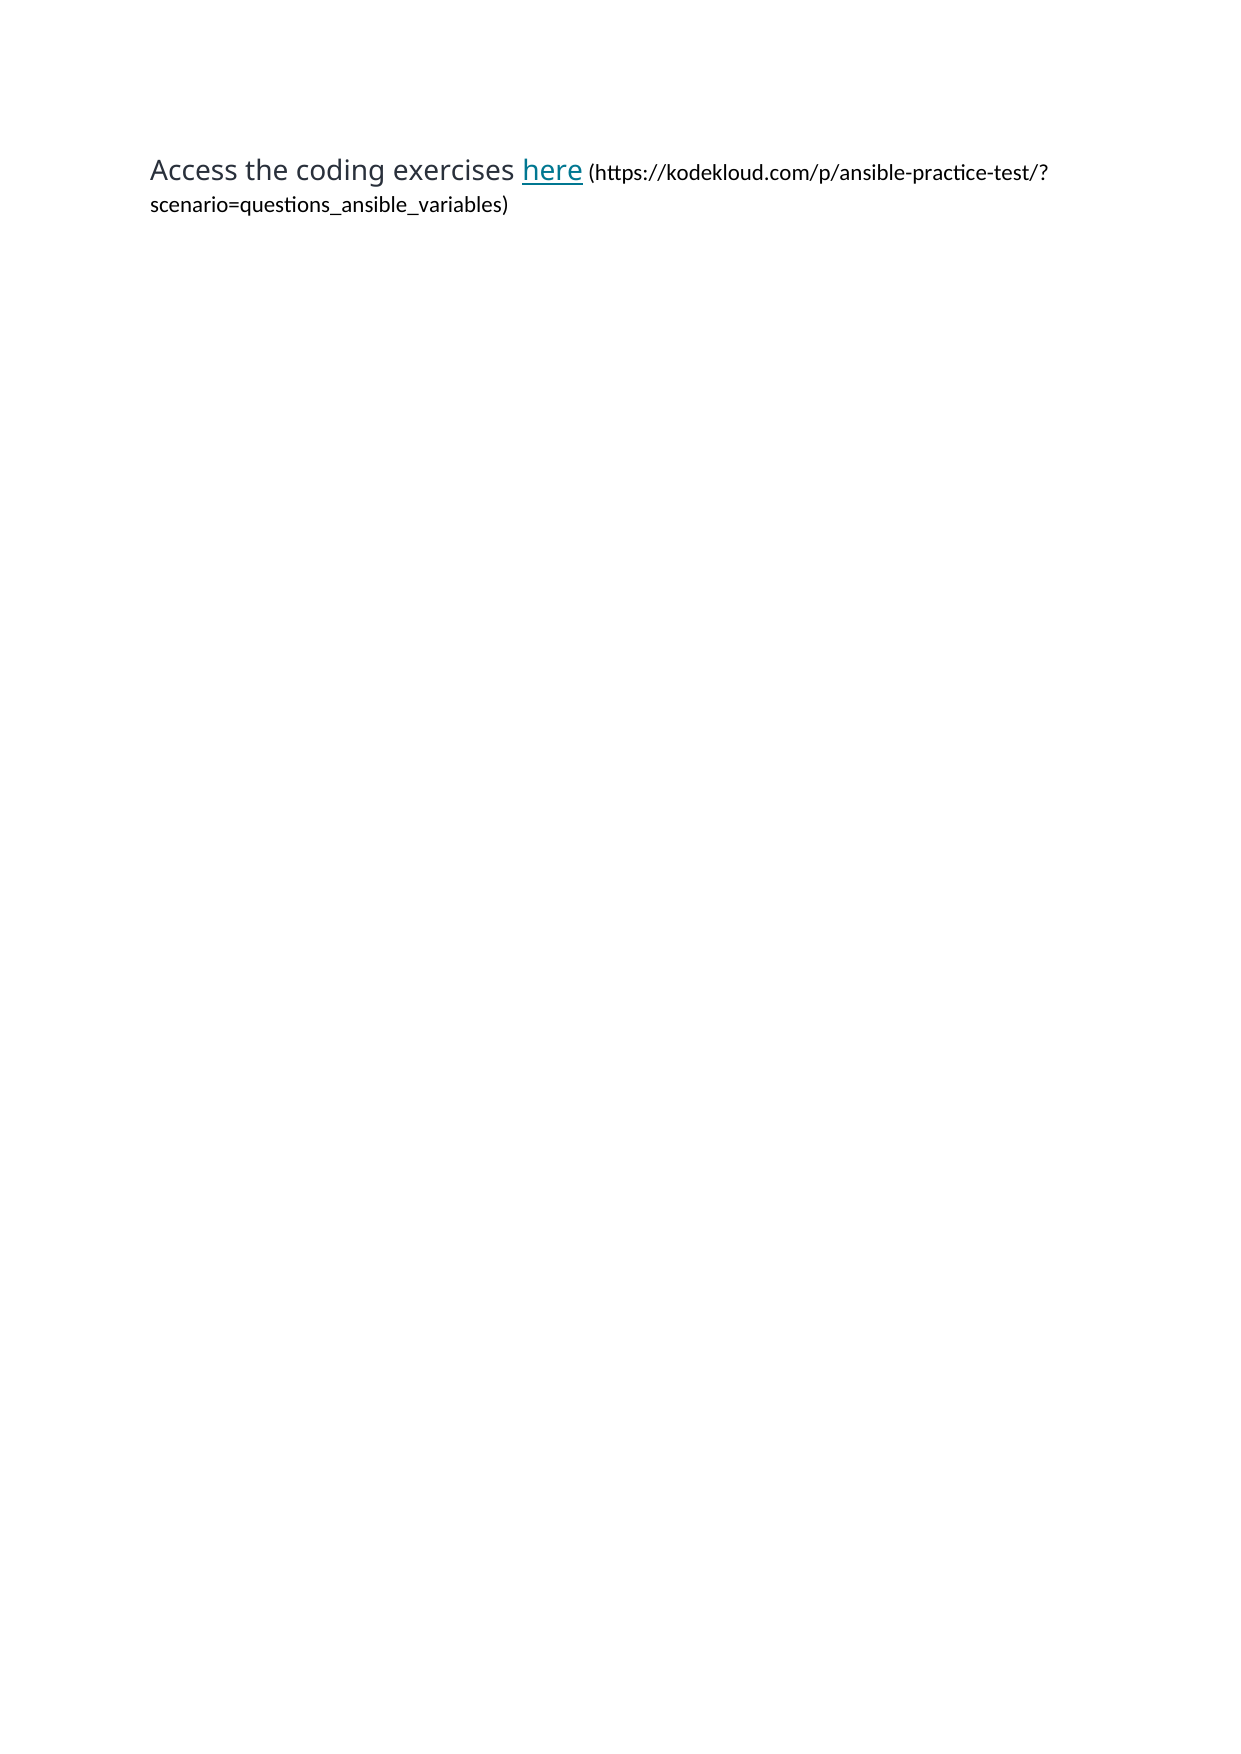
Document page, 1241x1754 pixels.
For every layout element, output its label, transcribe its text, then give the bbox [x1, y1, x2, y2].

text Access the coding exercises here (https://kodekloud.com/p/ansible-practice-test/?scenario=questions_ansible_variables) [150, 150, 1090, 218]
